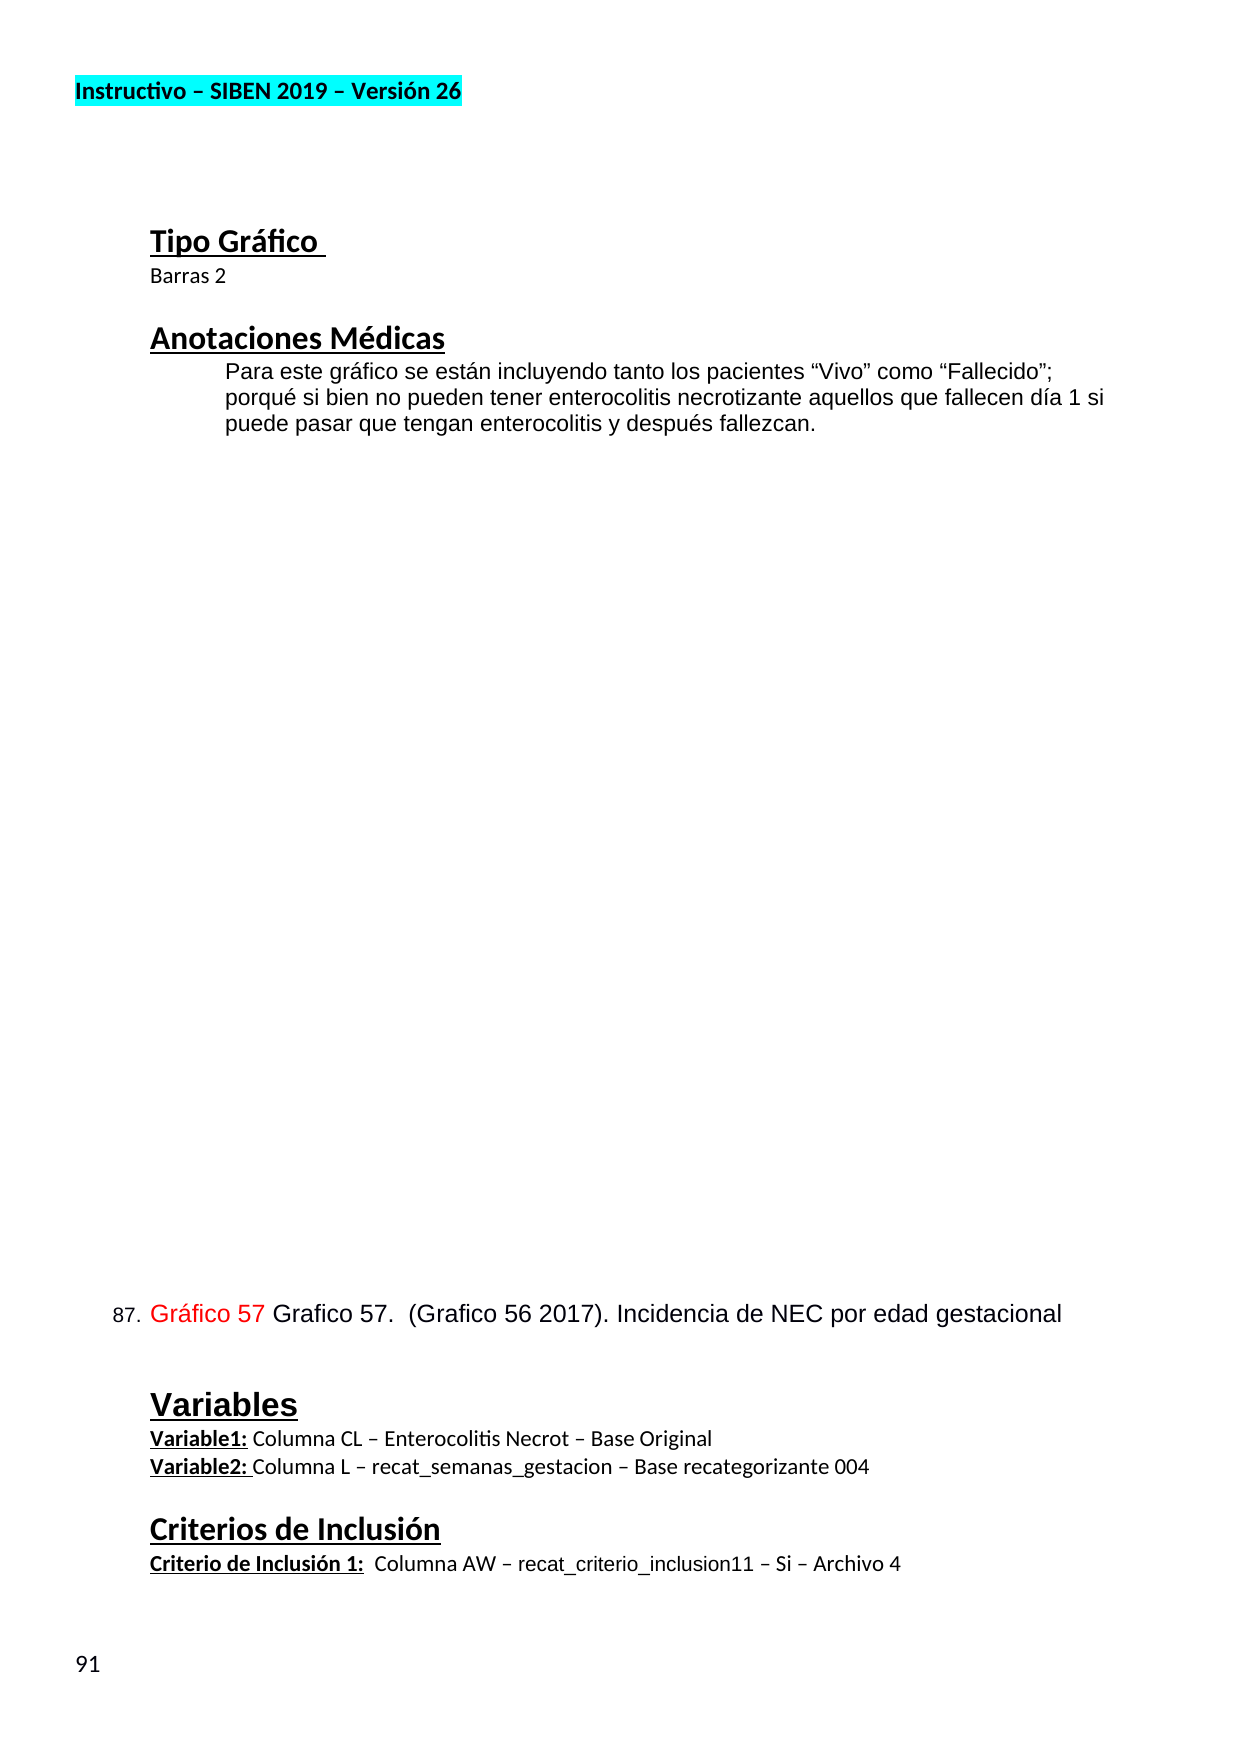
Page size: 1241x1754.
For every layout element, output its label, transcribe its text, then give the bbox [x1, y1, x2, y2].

list Para este gráfico se están incluyendo tanto los pacientes “Vivo” como “Fallecido”; porqué si bien no pueden tener enterocolitis necrotizante aquellos que fallecen día 1 si puede pasar que tengan enterocolitis y después fallezcan. [225, 358, 1165, 437]
text Variable1: Columna CL – Enterocolitis Necrot – Base Original [150, 1424, 1165, 1452]
text Criterios de Inclusión [150, 1508, 1165, 1549]
text Barras 2 [150, 261, 1165, 289]
text Tipo Gráfico [150, 220, 1165, 261]
text Anotaciones Médicas [150, 317, 1165, 358]
text Variable2: Columna L – recat_semanas_gestacion – Base recategorizante 004 [150, 1452, 1165, 1480]
text Criterio de Inclusión 1: Columna AW – recat_criterio_inclusion11 – Si – Archivo 4 [150, 1549, 1165, 1577]
list Gráfico 57 Grafico 57. (Grafico 56 2017). Incidencia de NEC por edad gestacional Variables [112, 1299, 1165, 1424]
